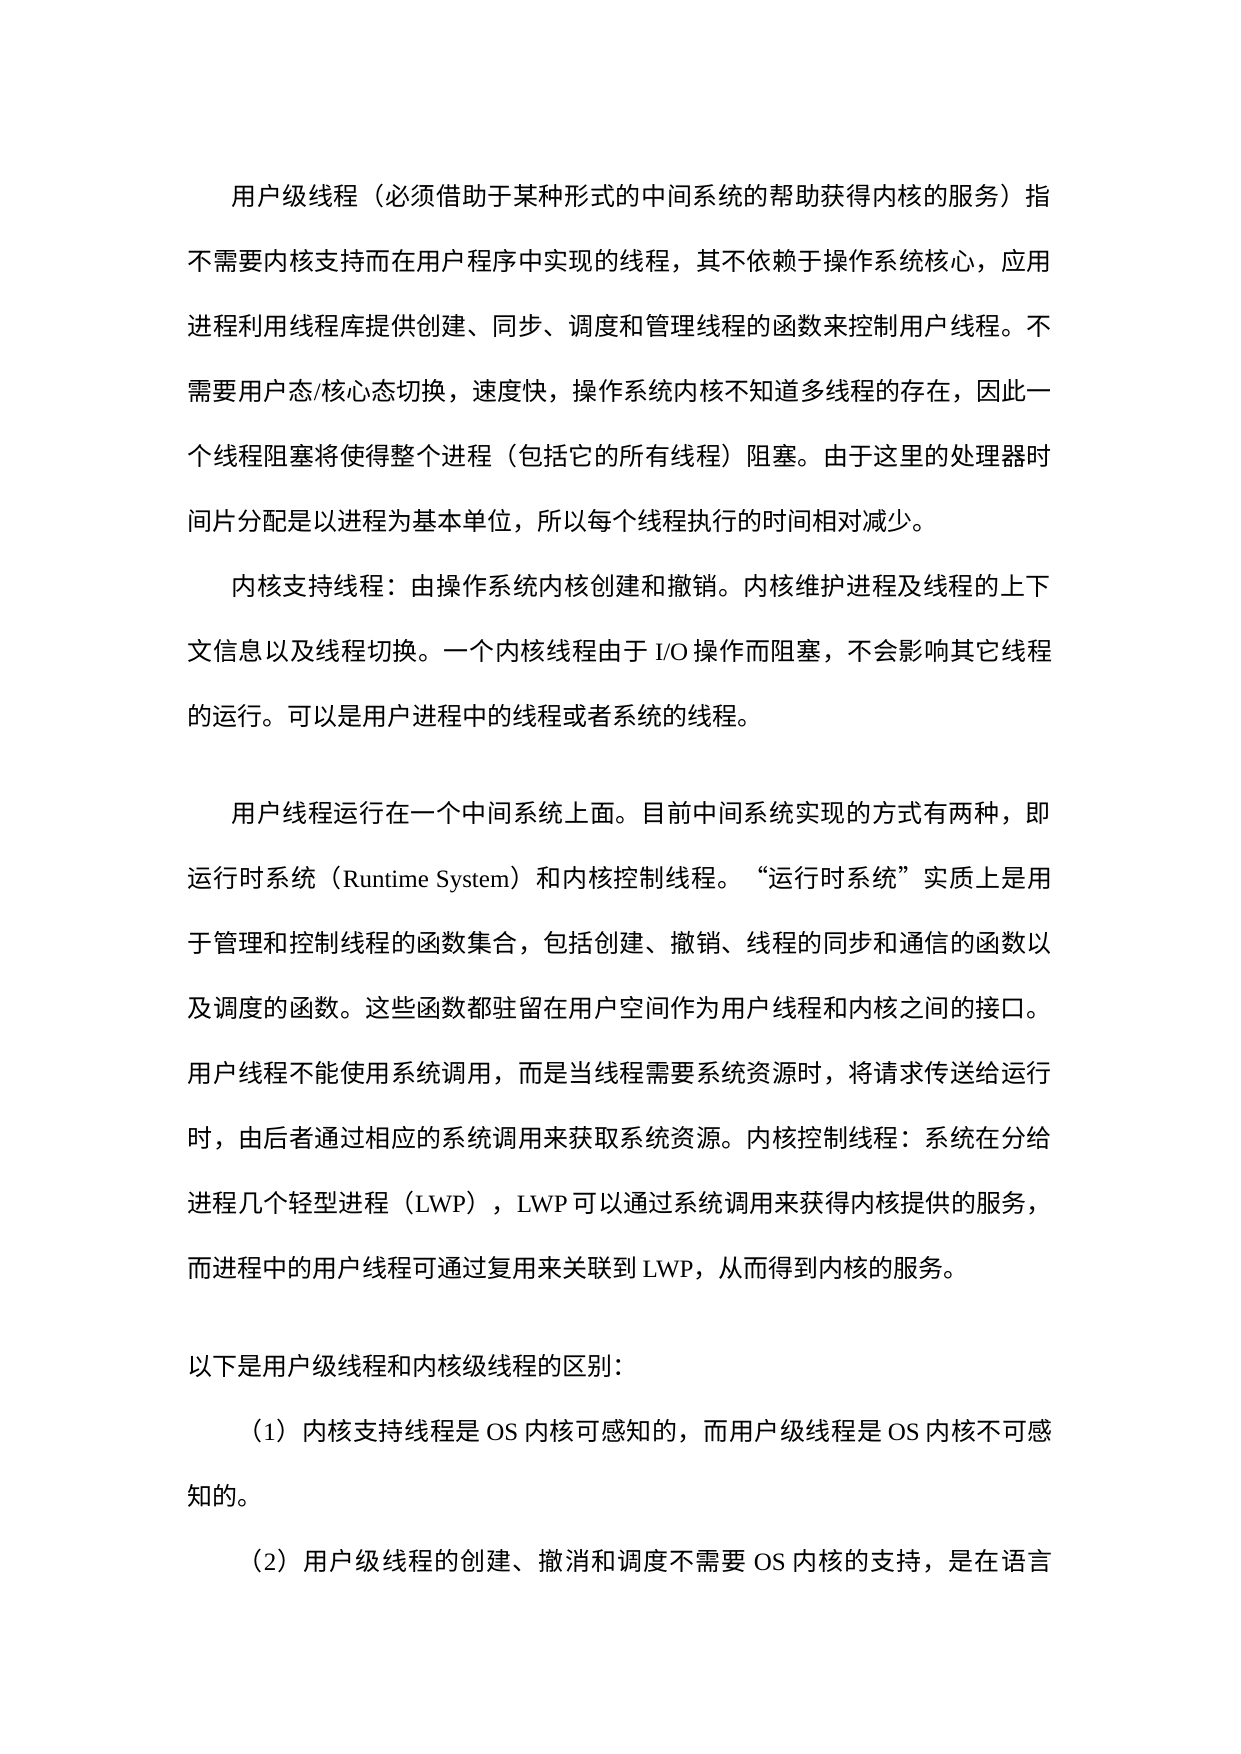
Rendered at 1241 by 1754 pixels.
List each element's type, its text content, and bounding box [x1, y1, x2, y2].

text 用户线程运行在一个中间系统上面。目前中间系统实现的方式有两种，即运行时系统（Runtime System）和内核控制线程。“运行时系统”实质上是用于管理和控制线程的函数集合，包括创建、撤销、线程的同步和通信的函数以及调度的函数。这些函数都驻留在用户空间作为用户线程和内核之间的接口。用户线程不能使用系统调用，而是当线程需要系统资源时，将请求传送给运行时，由后者通过相应的系统调用来获取系统资源。内核控制线程：系统在分给进程几个轻型进程（LWP），LWP可以通过系统调用来获得内核提供的服务，而进程中的用户线程可通过复用来关联到LWP，从而得到内核的服务。 [187, 779, 1053, 1299]
text （1）内核支持线程是OS内核可感知的，而用户级线程是OS内核不可感知的。 [187, 1397, 1053, 1527]
text 内核支持线程：由操作系统内核创建和撤销。内核维护进程及线程的上下文信息以及线程切换。一个内核线程由于I/O操作而阻塞，不会影响其它线程的运行。可以是用户进程中的线程或者系统的线程。 [187, 552, 1053, 747]
text 以下是用户级线程和内核级线程的区别： [187, 1332, 1053, 1397]
text 用户级线程（必须借助于某种形式的中间系统的帮助获得内核的服务）指不需要内核支持而在用户程序中实现的线程，其不依赖于操作系统核心，应用进程利用线程库提供创建、同步、调度和管理线程的函数来控制用户线程。不需要用户态/核心态切换，速度快，操作系统内核不知道多线程的存在，因此一个线程阻塞将使得整个进程（包括它的所有线程）阻塞。由于这里的处理器时间片分配是以进程为基本单位，所以每个线程执行的时间相对减少。 [187, 162, 1053, 552]
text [187, 1527, 1053, 1592]
